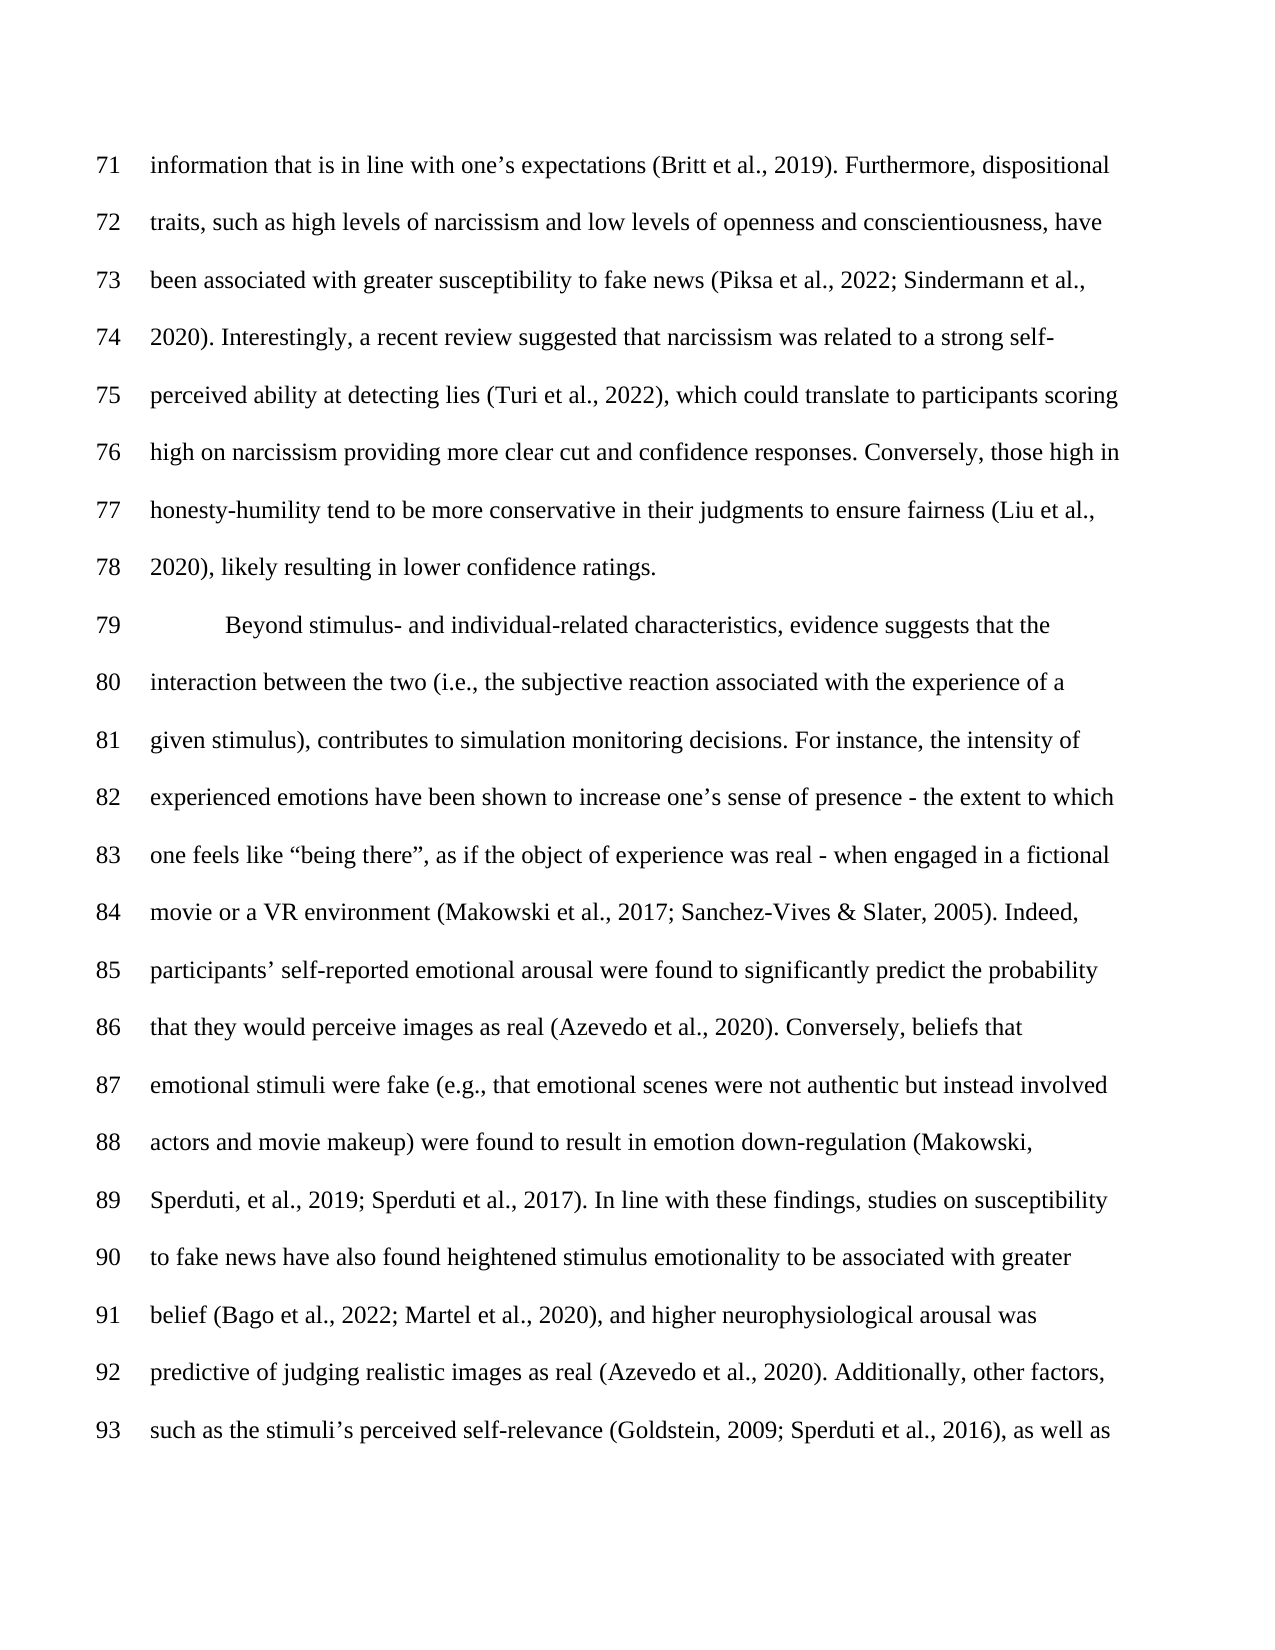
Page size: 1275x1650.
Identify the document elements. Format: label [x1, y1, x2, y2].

text [150, 150, 1125, 581]
text [150, 610, 1125, 1444]
